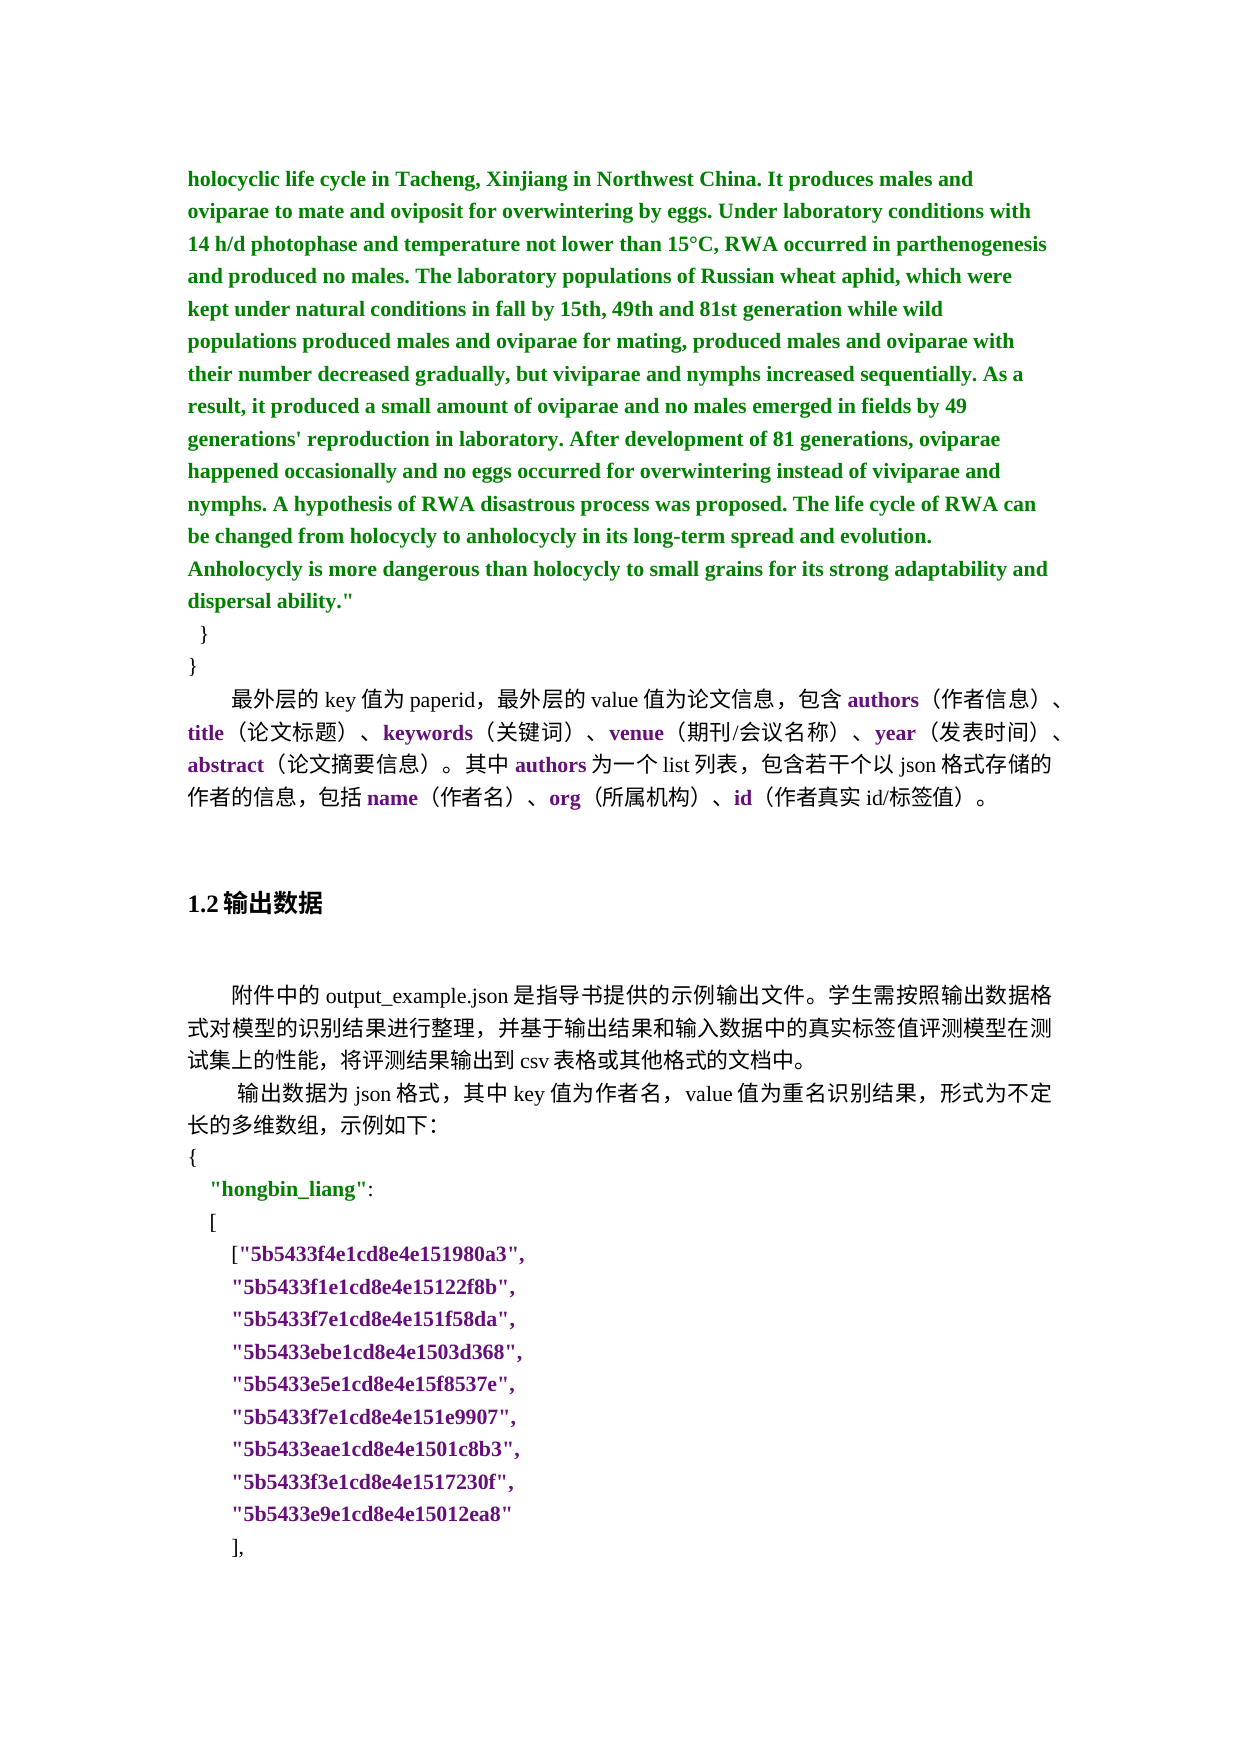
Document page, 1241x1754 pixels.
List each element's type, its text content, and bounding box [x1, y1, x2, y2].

text { [187, 1140, 1053, 1173]
text ], [187, 1530, 1053, 1563]
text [187, 162, 1053, 649]
text "5b5433f7e1cd8e4e151f58da", [187, 1303, 1053, 1335]
text "5b5433e9e1cd8e4e15012ea8" [187, 1498, 1053, 1530]
text 附件中的output_example.json是指导书提供的示例输出文件。学生需按照输出数据格式对模型的识别结果进行整理，并基于输出结果和输入数据中的真实标签值评测模型在测试集上的性能，将评测结果输出到csv表格或其他格式的文档中。 [187, 978, 1053, 1075]
text } [187, 649, 1053, 682]
text ["5b5433f4e1cd8e4e151980a3", [187, 1238, 1053, 1270]
text "5b5433f3e1cd8e4e1517230f", [187, 1465, 1053, 1498]
text "5b5433e5e1cd8e4e15f8537e", [187, 1368, 1053, 1400]
text "hongbin_liang": [187, 1173, 1053, 1205]
text "5b5433f7e1cd8e4e151e9907", [187, 1400, 1053, 1433]
text [ [187, 1205, 1053, 1238]
text "5b5433eae1cd8e4e1501c8b3", [187, 1433, 1053, 1465]
text "5b5433ebe1cd8e4e1503d368", [187, 1335, 1053, 1368]
subtitle 1.2输出数据 [187, 869, 1053, 934]
text "5b5433f1e1cd8e4e15122f8b", [187, 1270, 1053, 1303]
text 最外层的key值为paperid，最外层的value值为论文信息，包含authors（作者信息）、title（论文标题）、keywords（关键词）、venue（期刊/会议名称）、year（发表时间）、abstract（论文摘要信息）。其中authors为一个list列表，包含若干个以json格式存储的作者的信息，包括name（作者名）、org（所属机构）、id（作者真实id/标签值）。 [187, 682, 1053, 812]
text 输出数据为json格式，其中key值为作者名，value值为重名识别结果，形式为不定长的多维数组，示例如下： [187, 1075, 1053, 1140]
